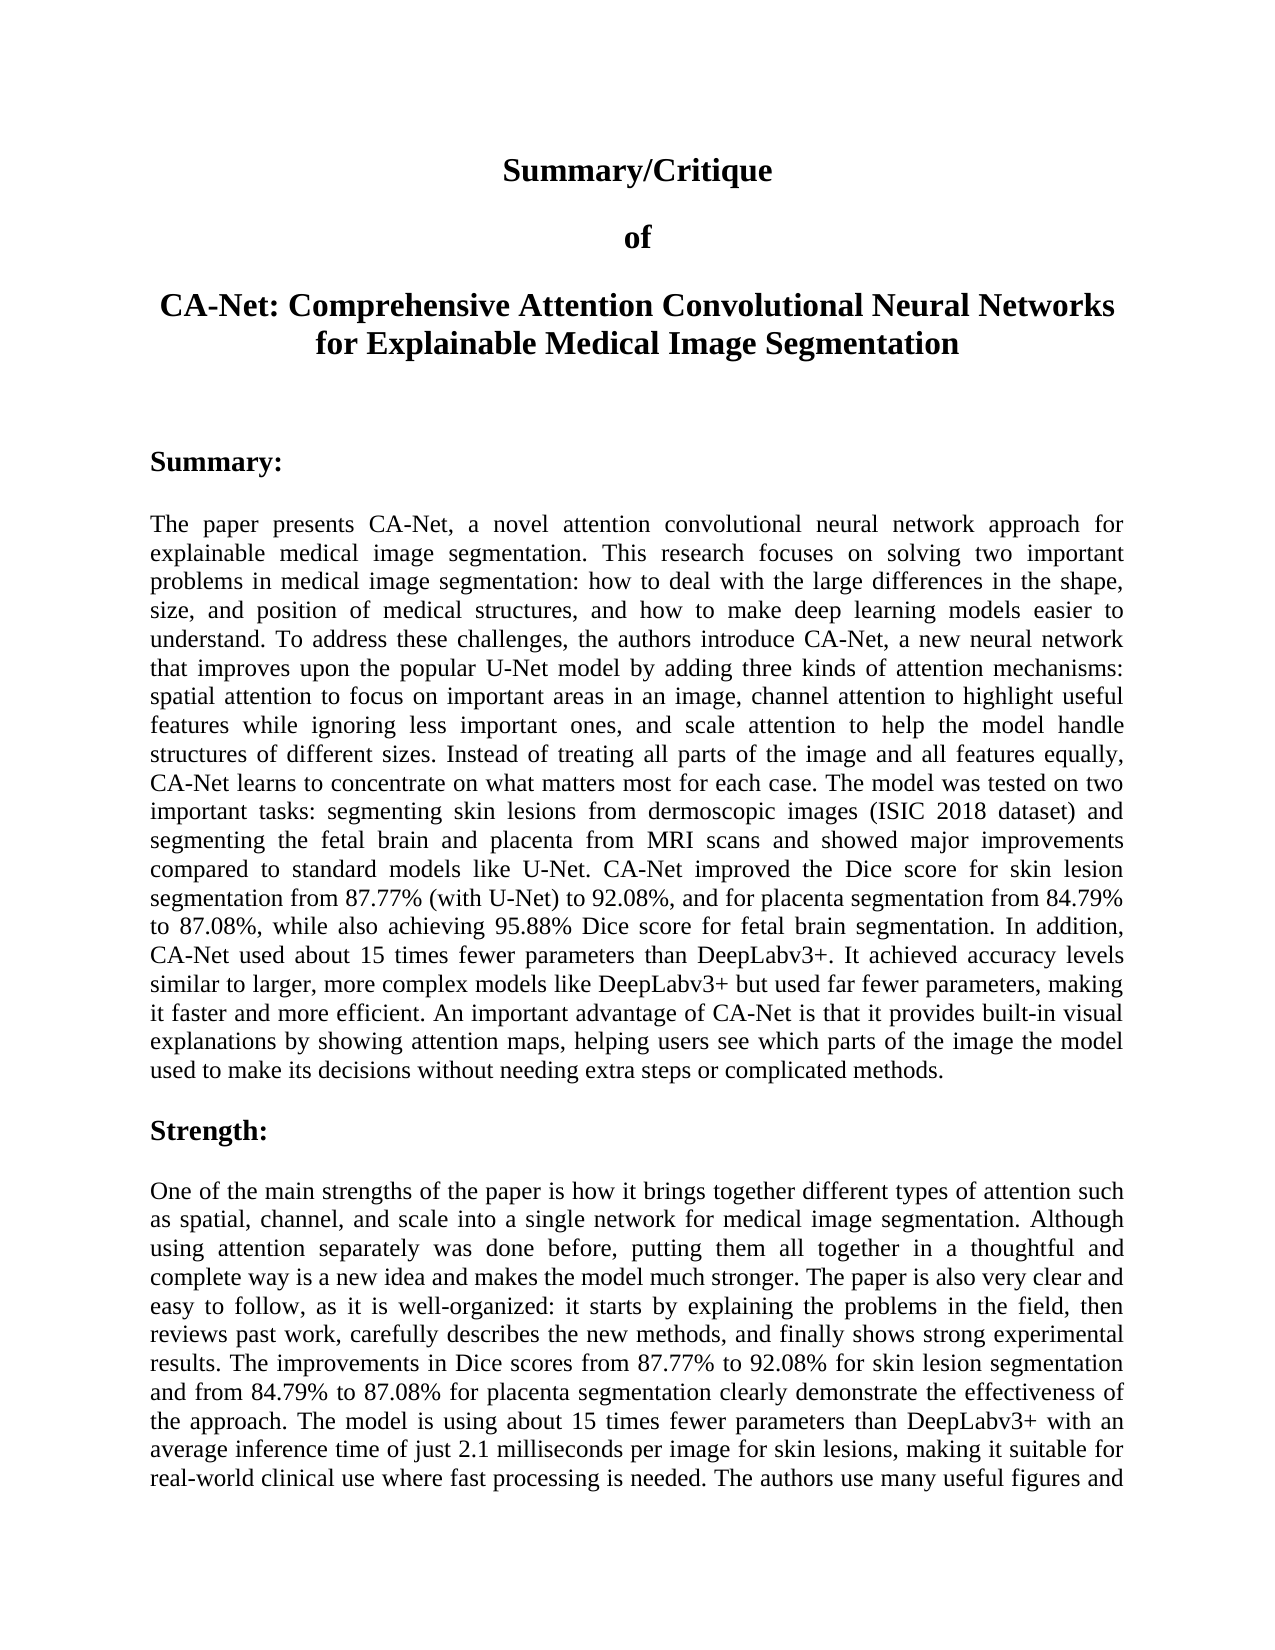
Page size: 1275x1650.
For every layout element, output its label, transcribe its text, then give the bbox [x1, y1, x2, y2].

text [150, 1176, 1125, 1492]
text The paper presents CA-Net, a novel attention convolutional neural network approach for explainable medical image segmentation. This research focuses on solving two important problems in medical image segmentation: how to deal with the large differences in the shape, size, and position of medical structures, and how to make deep learning models easier to understand. To address these challenges, the authors introduce CA-Net, a new neural network that improves upon the popular U-Net model by adding three kinds of attention mechanisms: spatial attention to focus on important areas in an image, channel attention to highlight useful features while ignoring less important ones, and scale attention to help the model handle structures of different sizes. Instead of treating all parts of the image and all features equally, CA-Net learns to concentrate on what matters most for each case. The model was tested on two important tasks: segmenting skin lesions from dermoscopic images (ISIC 2018 dataset) and segmenting the fetal brain and placenta from MRI scans and showed major improvements compared to standard models like U-Net. CA-Net improved the Dice score for skin lesion segmentation from 87.77% (with U-Net) to 92.08%, and for placenta segmentation from 84.79% to 87.08%, while also achieving 95.88% Dice score for fetal brain segmentation. In addition, CA-Net used about 15 times fewer parameters than DeepLabv3+. It achieved accuracy levels similar to larger, more complex models like DeepLabv3+ but used far fewer parameters, making it faster and more efficient. An important advantage of CA-Net is that it provides built-in visual explanations by showing attention maps, helping users see which parts of the image the model used to make its decisions without needing extra steps or complicated methods. [150, 509, 1125, 1084]
text Summary: [150, 444, 1125, 477]
text of [150, 217, 1125, 256]
text Summary/Critique [150, 150, 1125, 188]
text CA-Net: Comprehensive Attention Convolutional Neural Networks for Explainable Medical Image Segmentation [150, 285, 1125, 362]
text Strength: [150, 1113, 1125, 1147]
